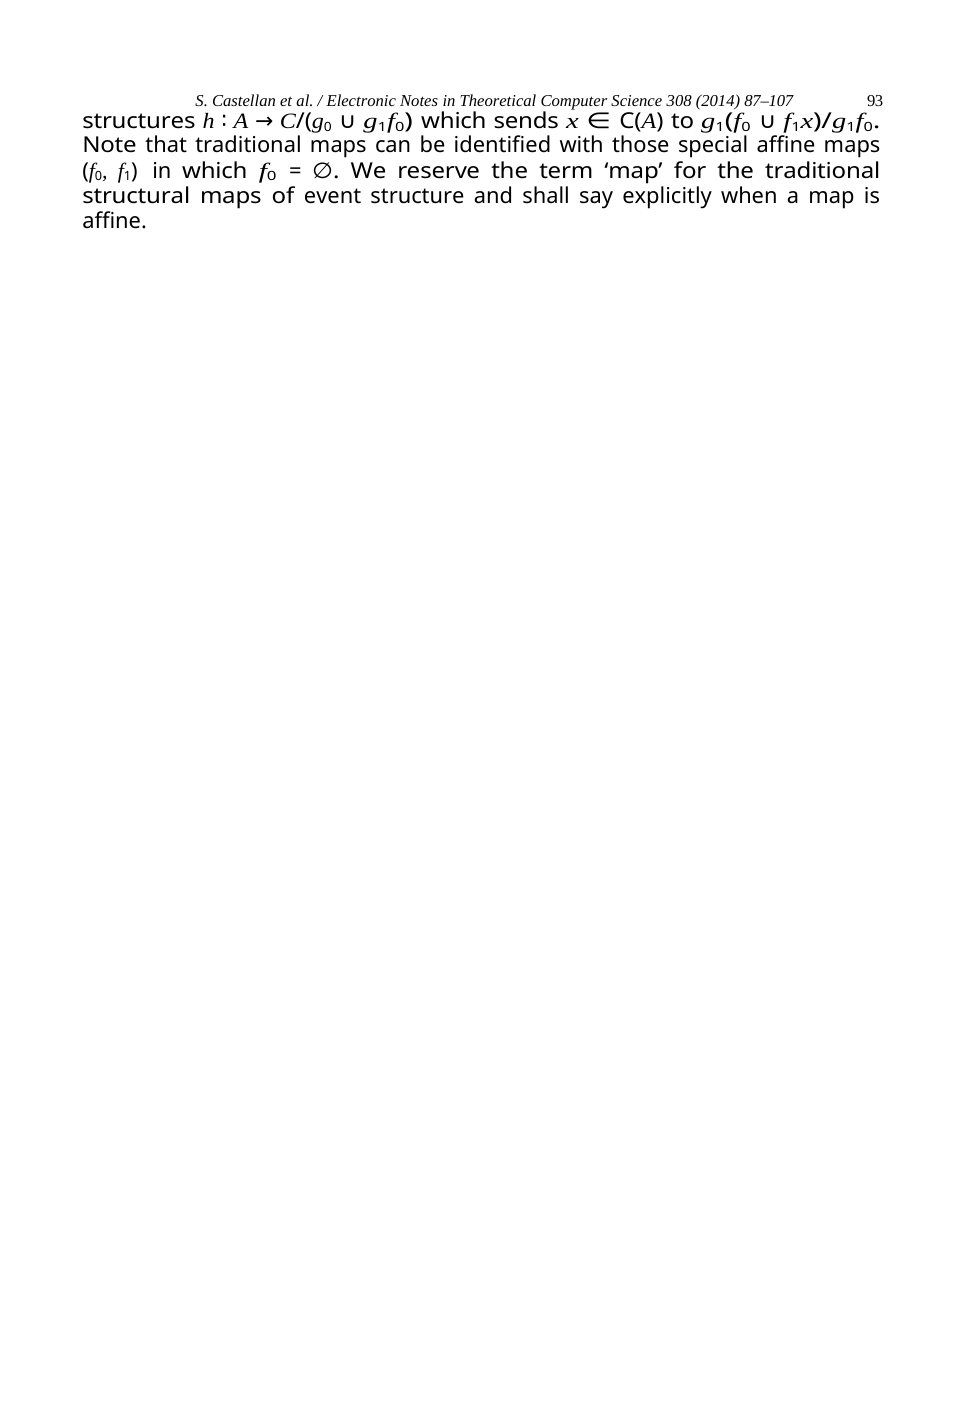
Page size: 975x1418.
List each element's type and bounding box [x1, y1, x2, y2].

text [82, 108, 881, 235]
